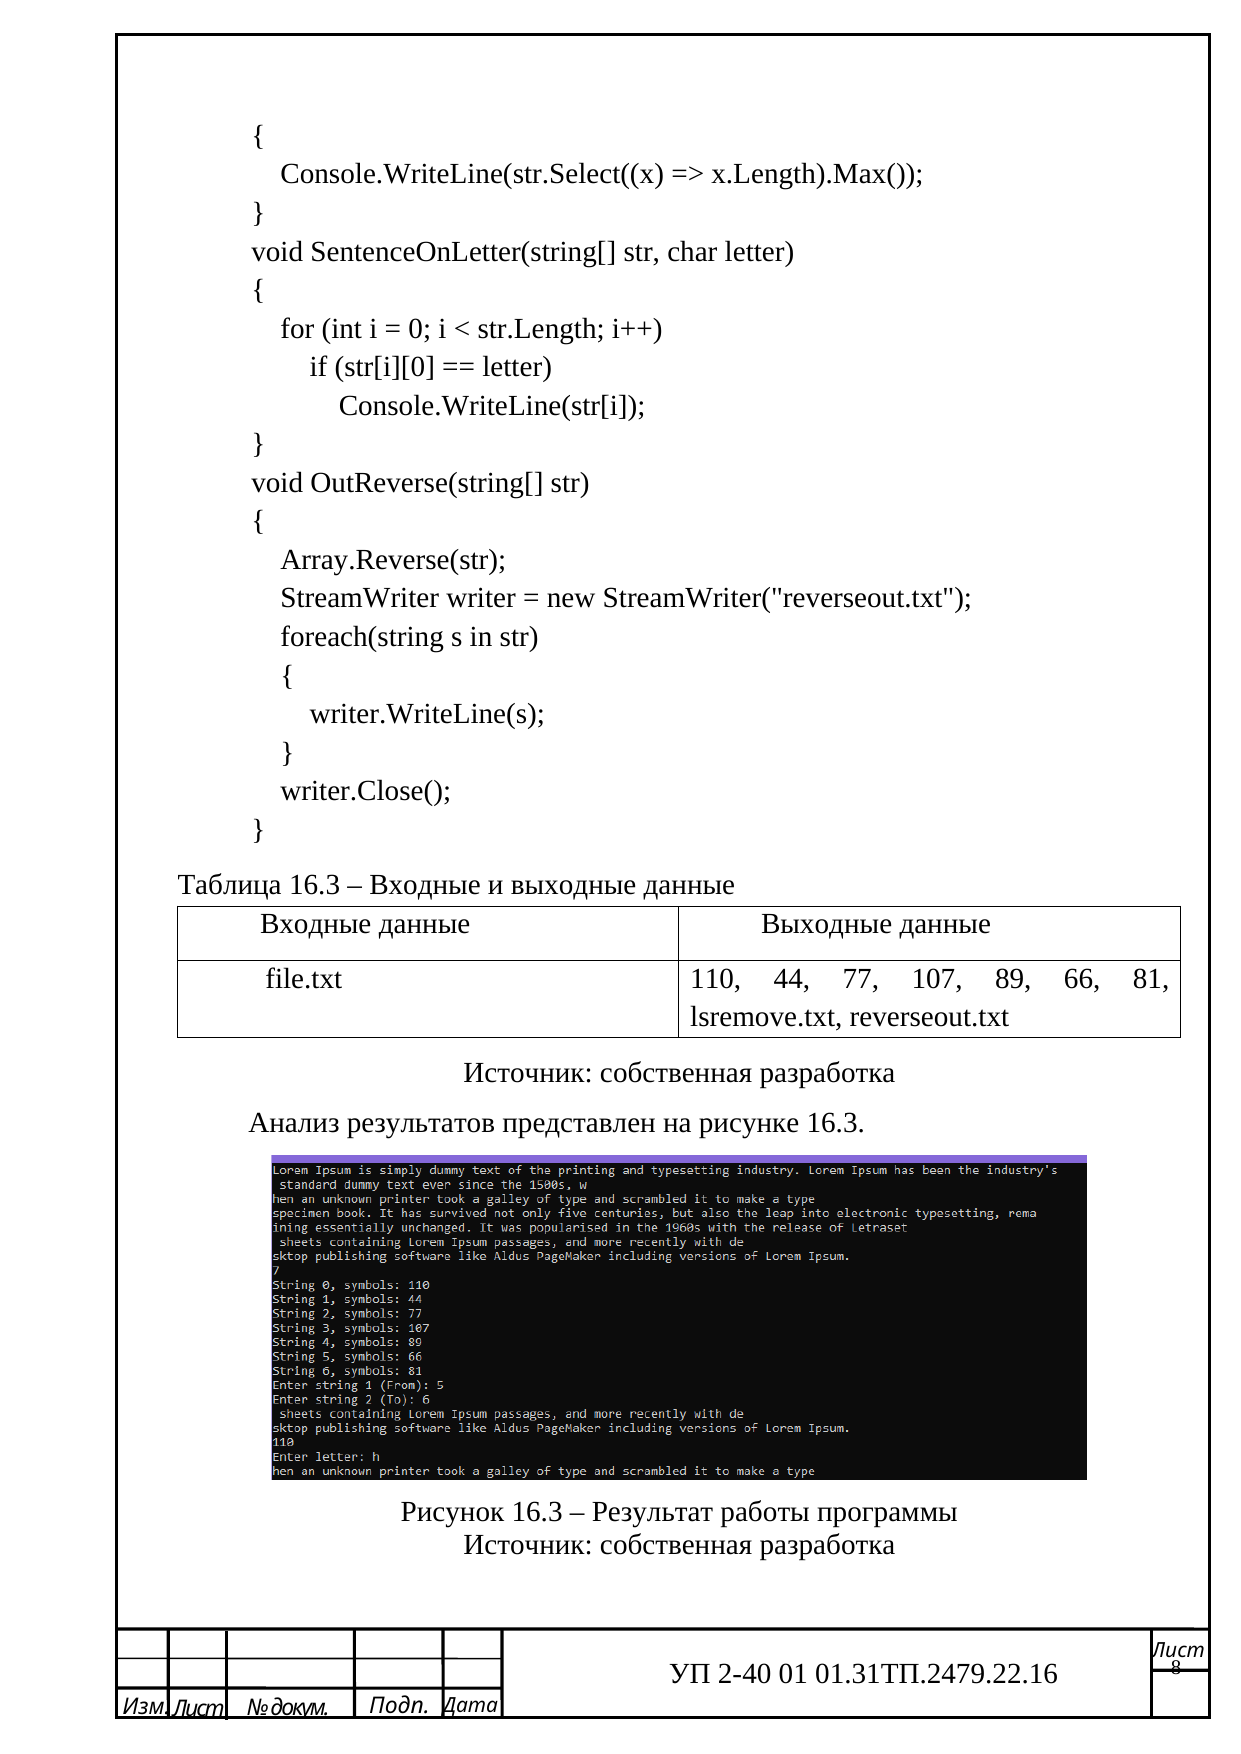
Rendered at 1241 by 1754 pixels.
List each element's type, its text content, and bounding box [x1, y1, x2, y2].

text Анализ результатов представлен на рисунке 16.3. [177, 1105, 1181, 1139]
text Array.Reverse(str); [177, 542, 1181, 576]
text Рисунок 16.3 – Результат работы программы [177, 1494, 1181, 1527]
table_cell file.txt [178, 961, 678, 1037]
table_header Выходные данные [679, 907, 1180, 960]
text { [177, 658, 1181, 691]
text StreamWriter writer = new StreamWriter("reverseout.txt"); [177, 581, 1181, 614]
text Console.WriteLine(str[i]); [177, 388, 1181, 421]
text Console.WriteLine(str.Select((x) => x.Length).Max()); [177, 157, 1181, 190]
text void OutReverse(string[] str) [177, 465, 1181, 498]
text } [177, 812, 1181, 845]
text foreach(string s in str) [177, 619, 1181, 653]
text writer.Close(); [177, 773, 1181, 807]
text void SentenceOnLetter(string[] str, char letter) [177, 234, 1181, 267]
table_cell 110, 44, 77, 107, 89, 66, 81, lsremove.txt, reverseout.txt [679, 961, 1180, 1037]
text for (int i = 0; i < str.Length; i++) [177, 311, 1181, 344]
picture [271, 1155, 1087, 1480]
text } [177, 426, 1181, 460]
table_header Входные данные [178, 907, 678, 960]
text Таблица 16.3 – Входные и выходные данные [177, 867, 1181, 901]
text { [177, 118, 1181, 152]
text } [177, 195, 1181, 229]
text Источник: собственная разработка [177, 1527, 1181, 1561]
text { [177, 503, 1181, 537]
text Источник: собственная разработка [177, 1055, 1181, 1088]
text } [177, 735, 1181, 768]
text writer.WriteLine(s); [177, 696, 1181, 730]
text { [177, 272, 1181, 306]
text if (str[i][0] == letter) [177, 349, 1181, 383]
